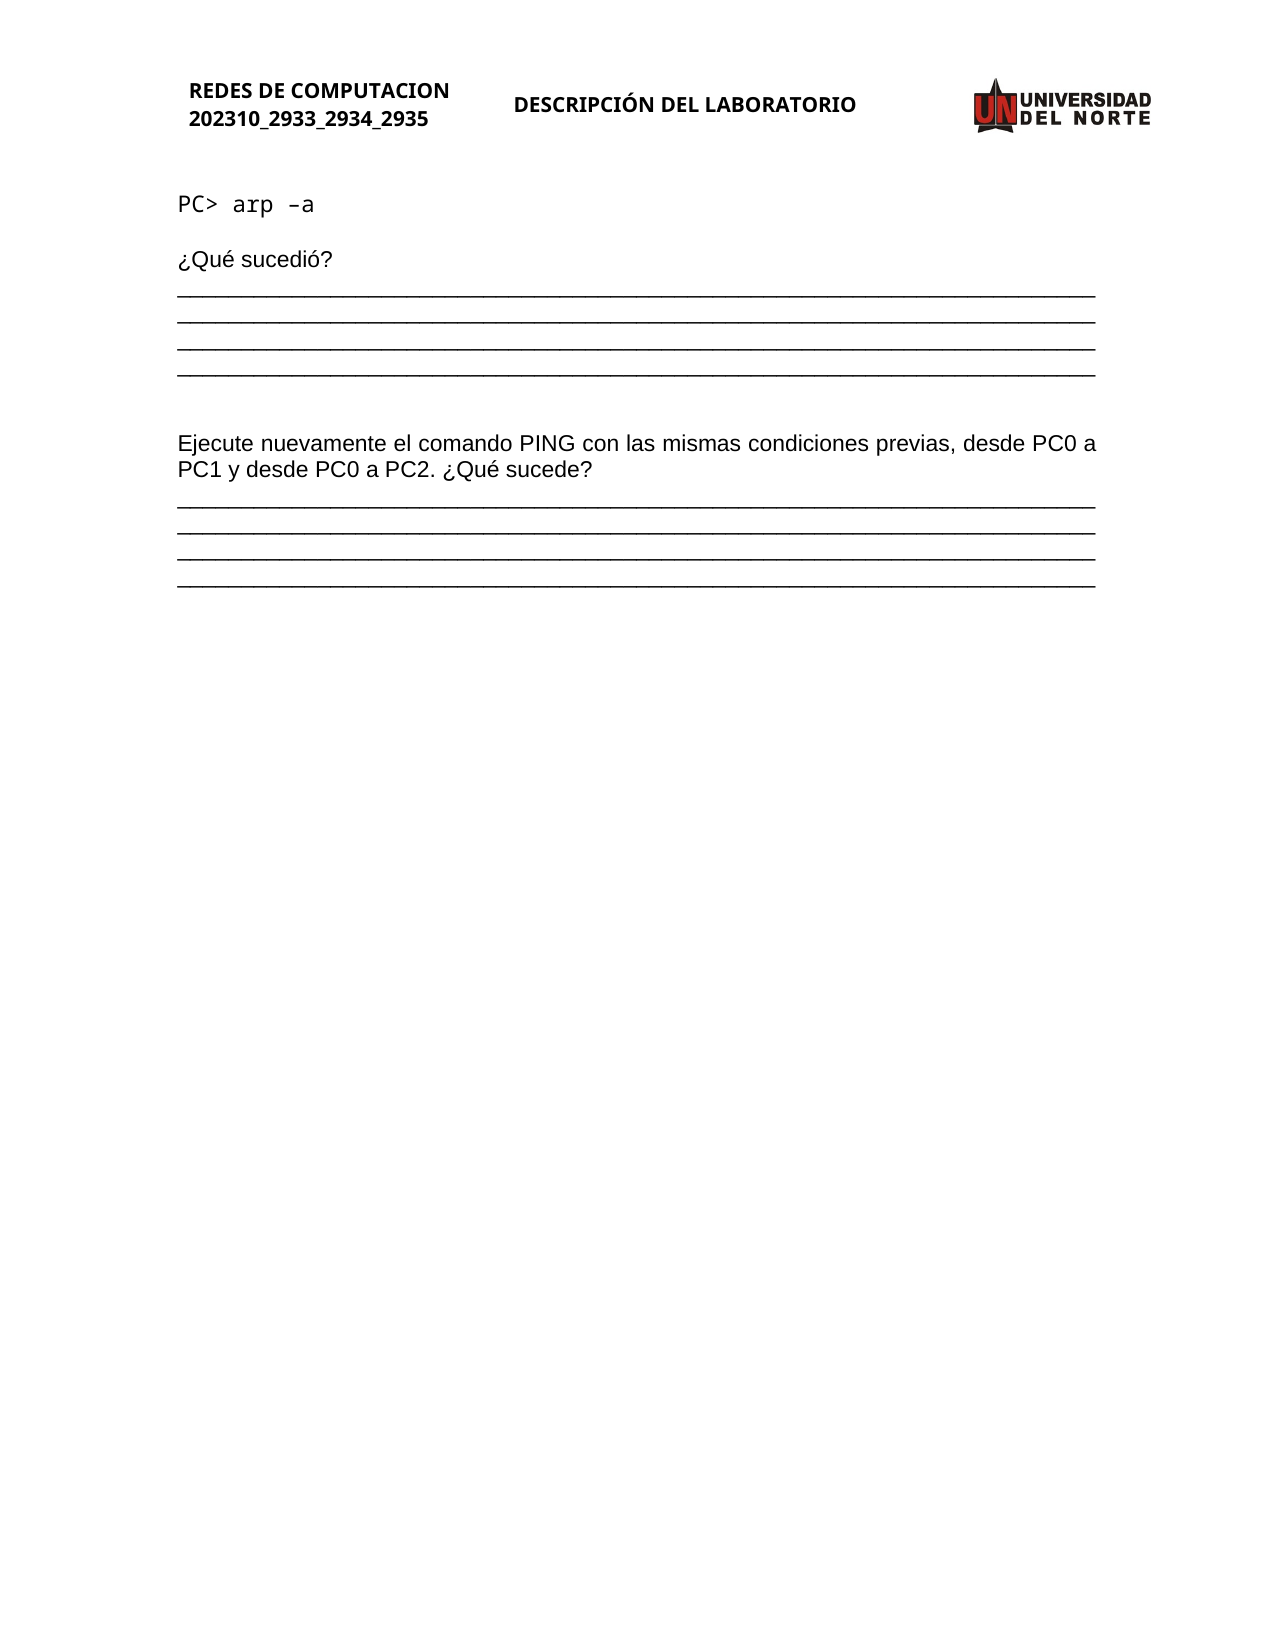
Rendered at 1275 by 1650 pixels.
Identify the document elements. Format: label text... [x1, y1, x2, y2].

text PC> arp –a [177, 188, 1098, 219]
picture [969, 75, 1152, 134]
text Ejecute nuevamente el comando PING con las mismas condiciones previas, desde PC0 a PC1 y desde PC0 a PC2. ¿Qué sucede? [177, 430, 1098, 483]
text ¿Qué sucedió? [177, 246, 1098, 272]
